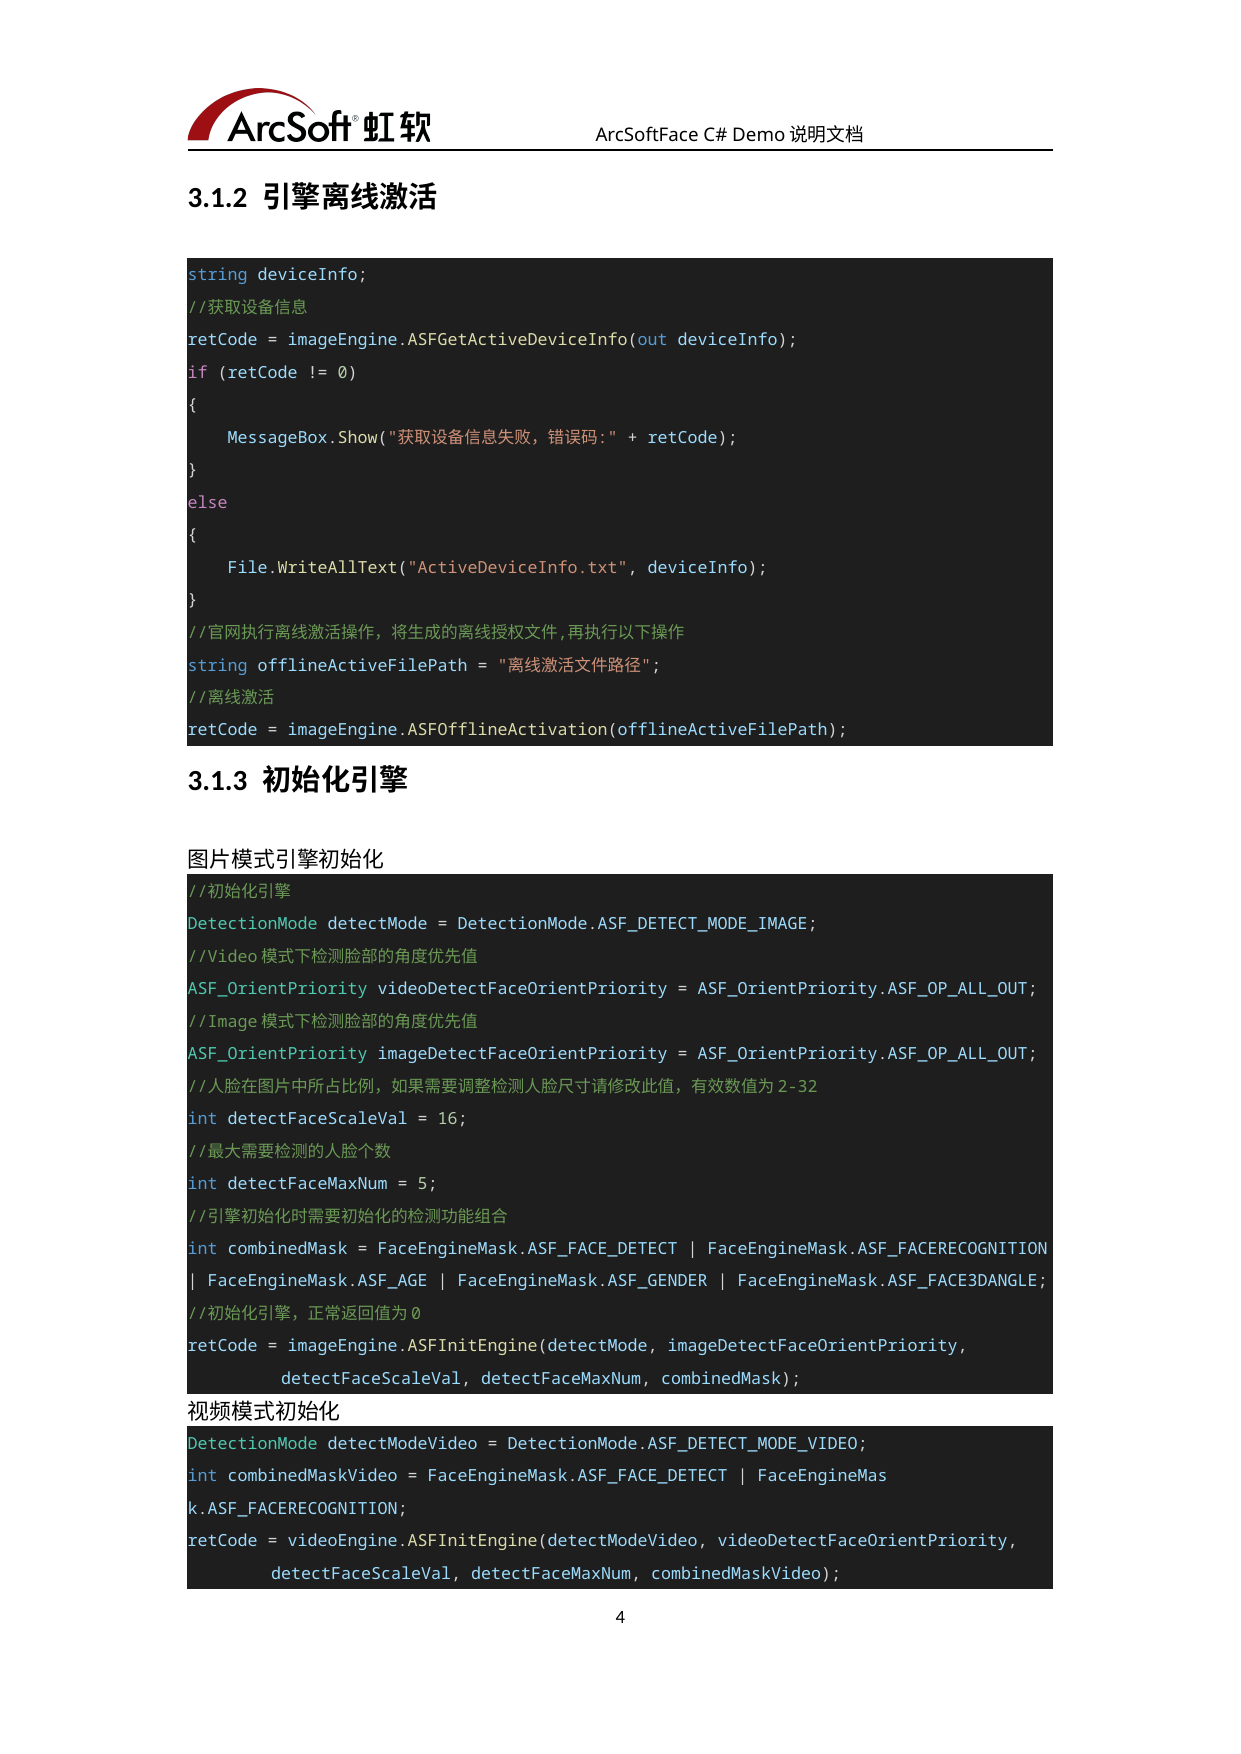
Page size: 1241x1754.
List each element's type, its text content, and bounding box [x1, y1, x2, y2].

text //获取设备信息 [187, 291, 1053, 323]
subtitle 初始化引擎 [187, 746, 1053, 811]
text detectFaceScaleVal, detectFaceMaxNum, combinedMaskVideo); [187, 1556, 1053, 1589]
text //初始化引擎，正常返回值为0 [187, 1296, 1053, 1329]
text } [187, 453, 1053, 486]
text DetectionMode detectMode = DetectionMode.ASF_DETECT_MODE_IMAGE; [187, 906, 1053, 939]
text retCode = imageEngine.ASFInitEngine(detectMode, imageDetectFaceOrientPriority, [187, 1329, 1053, 1361]
text //官网执行离线激活操作，将生成的离线授权文件,再执行以下操作 [187, 616, 1053, 648]
text MessageBox.Show("获取设备信息失败，错误码:" + retCode); [187, 421, 1053, 453]
picture [187, 88, 431, 142]
text //人脸在图片中所占比例，如果需要调整检测人脸尺寸请修改此值，有效数值为2-32 [187, 1069, 1053, 1101]
text detectFaceScaleVal, detectFaceMaxNum, combinedMask); [187, 1361, 1053, 1394]
text } [187, 583, 1053, 616]
text //引擎初始化时需要初始化的检测功能组合 [187, 1199, 1053, 1231]
text retCode = videoEngine.ASFInitEngine(detectModeVideo, videoDetectFaceOrientPriority, [187, 1524, 1053, 1556]
text 视频模式初始化 [187, 1394, 1053, 1426]
text string offlineActiveFilePath = "离线激活文件路径"; [187, 648, 1053, 681]
text int combinedMaskVideo = FaceEngineMask.ASF_FACE_DETECT | FaceEngineMask.ASF_FACERECOGNITION; [187, 1459, 1053, 1524]
text retCode = imageEngine.ASFOfflineActivation(offlineActiveFilePath); [187, 713, 1053, 746]
subtitle 引擎离线激活 [187, 162, 1053, 227]
text 图片模式引擎初始化 [187, 841, 1053, 874]
text int combinedMask = FaceEngineMask.ASF_FACE_DETECT | FaceEngineMask.ASF_FACERECOGNITION | FaceEngineMask.ASF_AGE | FaceEngineMask.ASF_GENDER | FaceEngineMask.ASF_FACE3DANGLE; [187, 1231, 1053, 1296]
text ASF_OrientPriority videoDetectFaceOrientPriority = ASF_OrientPriority.ASF_OP_ALL_OUT; [187, 971, 1053, 1004]
text ASF_OrientPriority imageDetectFaceOrientPriority = ASF_OrientPriority.ASF_OP_ALL_OUT; [187, 1036, 1053, 1069]
text File.WriteAllText("ActiveDeviceInfo.txt", deviceInfo); [187, 551, 1053, 583]
text //Video模式下检测脸部的角度优先值 [187, 939, 1053, 971]
text if (retCode != 0) [187, 356, 1053, 388]
text DetectionMode detectModeVideo = DetectionMode.ASF_DETECT_MODE_VIDEO; [187, 1426, 1053, 1459]
text { [187, 518, 1053, 551]
text string deviceInfo; [187, 258, 1053, 291]
text retCode = imageEngine.ASFGetActiveDeviceInfo(out deviceInfo); [187, 323, 1053, 356]
text //初始化引擎 [187, 874, 1053, 906]
text //离线激活 [187, 681, 1053, 713]
text int detectFaceMaxNum = 5; [187, 1166, 1053, 1199]
text //Image模式下检测脸部的角度优先值 [187, 1004, 1053, 1036]
text //最大需要检测的人脸个数 [187, 1134, 1053, 1166]
text { [187, 388, 1053, 421]
text int detectFaceScaleVal = 16; [187, 1101, 1053, 1134]
text else [187, 486, 1053, 518]
